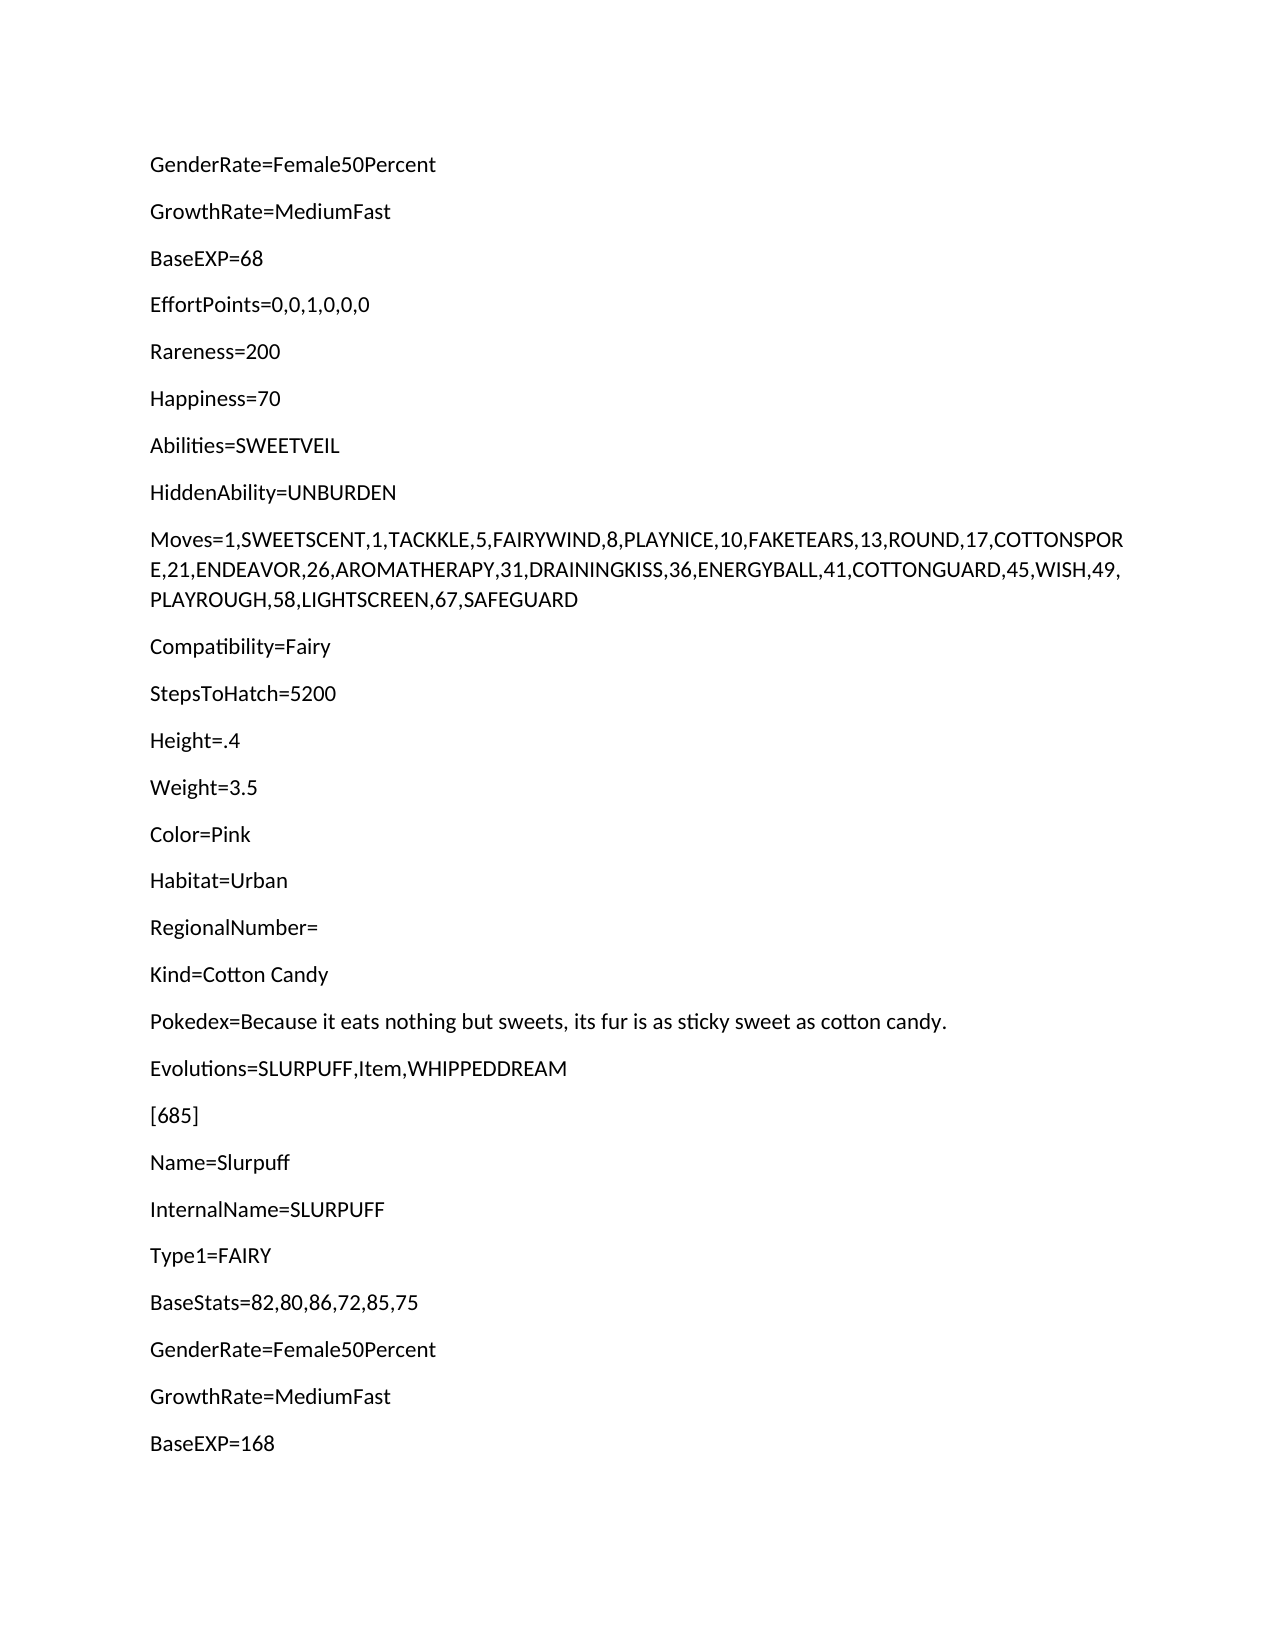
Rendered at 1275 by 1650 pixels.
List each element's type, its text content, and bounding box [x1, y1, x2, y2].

text Pokedex=Because it eats nothing but sweets, its fur is as sticky sweet as cotton candy. [150, 1007, 1125, 1035]
text Evolutions=SLURPUFF,Item,WHIPPEDDREAM [150, 1054, 1125, 1082]
text Color=Pink [150, 820, 1125, 848]
text RegionalNumber= [150, 913, 1125, 942]
text BaseEXP=168 [150, 1429, 1125, 1457]
text Kind=Cotton Candy [150, 960, 1125, 988]
text Moves=1,SWEETSCENT,1,TACKKLE,5,FAIRYWIND,8,PLAYNICE,10,FAKETEARS,13,ROUND,17,COTTONSPORE,21,ENDEAVOR,26,AROMATHERAPY,31,DRAININGKISS,36,ENERGYBALL,41,COTTONGUARD,45,WISH,49,PLAYROUGH,58,LIGHTSCREEN,67,SAFEGUARD [150, 525, 1125, 613]
text BaseStats=82,80,86,72,85,75 [150, 1288, 1125, 1317]
text HiddenAbility=UNBURDEN [150, 478, 1125, 506]
text Height=.4 [150, 726, 1125, 754]
text Abilities=SWEETVEIL [150, 431, 1125, 459]
text Type1=FAIRY [150, 1242, 1125, 1270]
text GenderRate=Female50Percent [150, 1335, 1125, 1363]
text Rareness=200 [150, 337, 1125, 366]
text Happiness=70 [150, 384, 1125, 412]
text BaseEXP=68 [150, 244, 1125, 272]
text GrowthRate=MediumFast [150, 1382, 1125, 1410]
text [685] [150, 1101, 1125, 1129]
text Weight=3.5 [150, 773, 1125, 801]
text GenderRate=Female50Percent [150, 150, 1125, 178]
text Name=Slurpuff [150, 1148, 1125, 1176]
text InternalName=SLURPUFF [150, 1195, 1125, 1223]
text GrowthRate=MediumFast [150, 197, 1125, 225]
text StepsToHatch=5200 [150, 679, 1125, 707]
text EffortPoints=0,0,1,0,0,0 [150, 291, 1125, 319]
text Compatibility=Fairy [150, 632, 1125, 660]
text Habitat=Urban [150, 867, 1125, 895]
